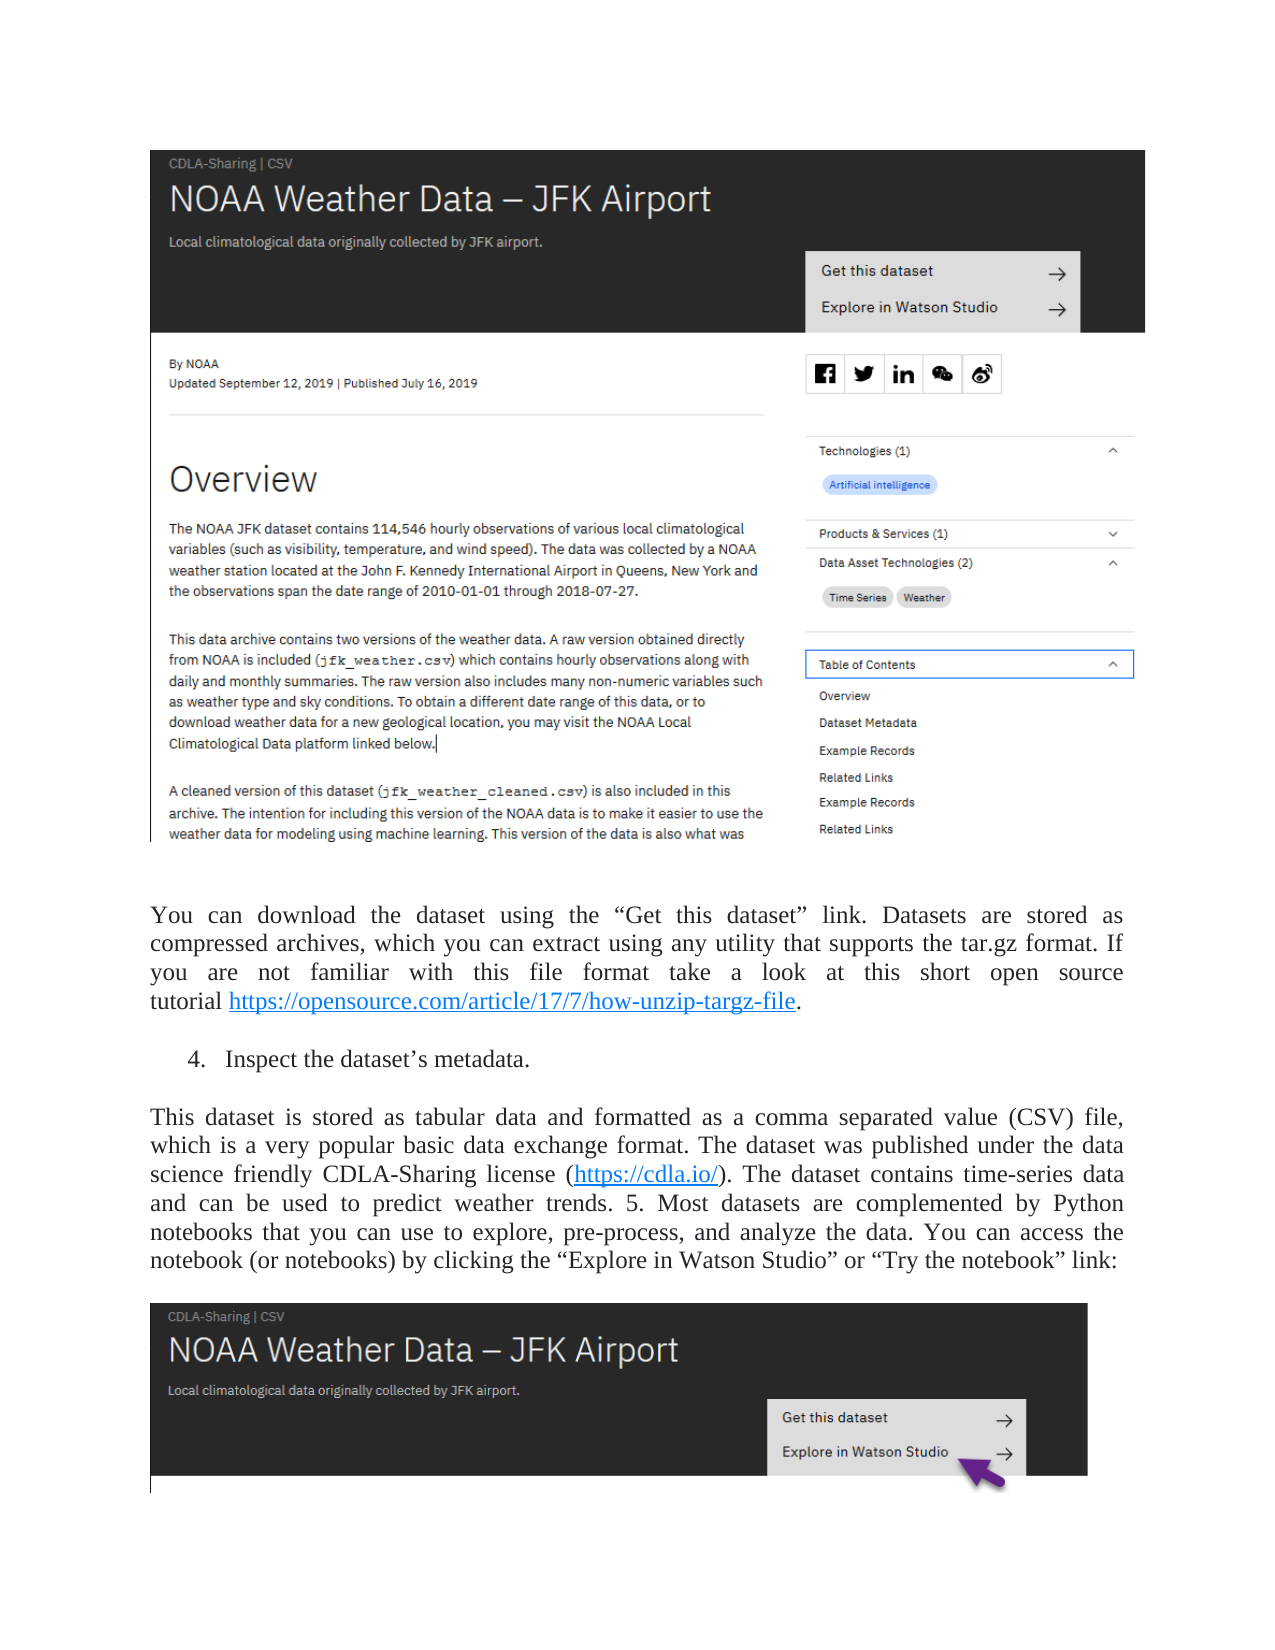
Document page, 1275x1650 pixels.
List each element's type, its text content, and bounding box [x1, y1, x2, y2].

picture [150, 150, 1146, 842]
text You can download the dataset using the “Get this dataset” link. Datasets are stored as compressed archives, which you can extract using any utility that supports the tar.gz format. If you are not familiar with this file format take a look at this short open source tutorial https://opensource.com/article/17/7/how-unzip-targz-file. [150, 900, 1125, 1015]
picture [150, 1303, 1088, 1493]
text This dataset is stored as tabular data and formatted as a comma separated value (CSV) file, which is a very popular basic data exchange format. The dataset was published under the data science friendly CDLA-Sharing license (https://cdla.io/). The dataset contains time-series data and can be used to predict weather trends. 5. Most datasets are complemented by Python notebooks that you can use to explore, pre-process, and analyze the data. You can access the notebook (or notebooks) by clicking the “Explore in Watson Studio” or “Try the notebook” link: [150, 1102, 1125, 1274]
list Inspect the dataset’s metadata. [187, 1044, 1125, 1073]
